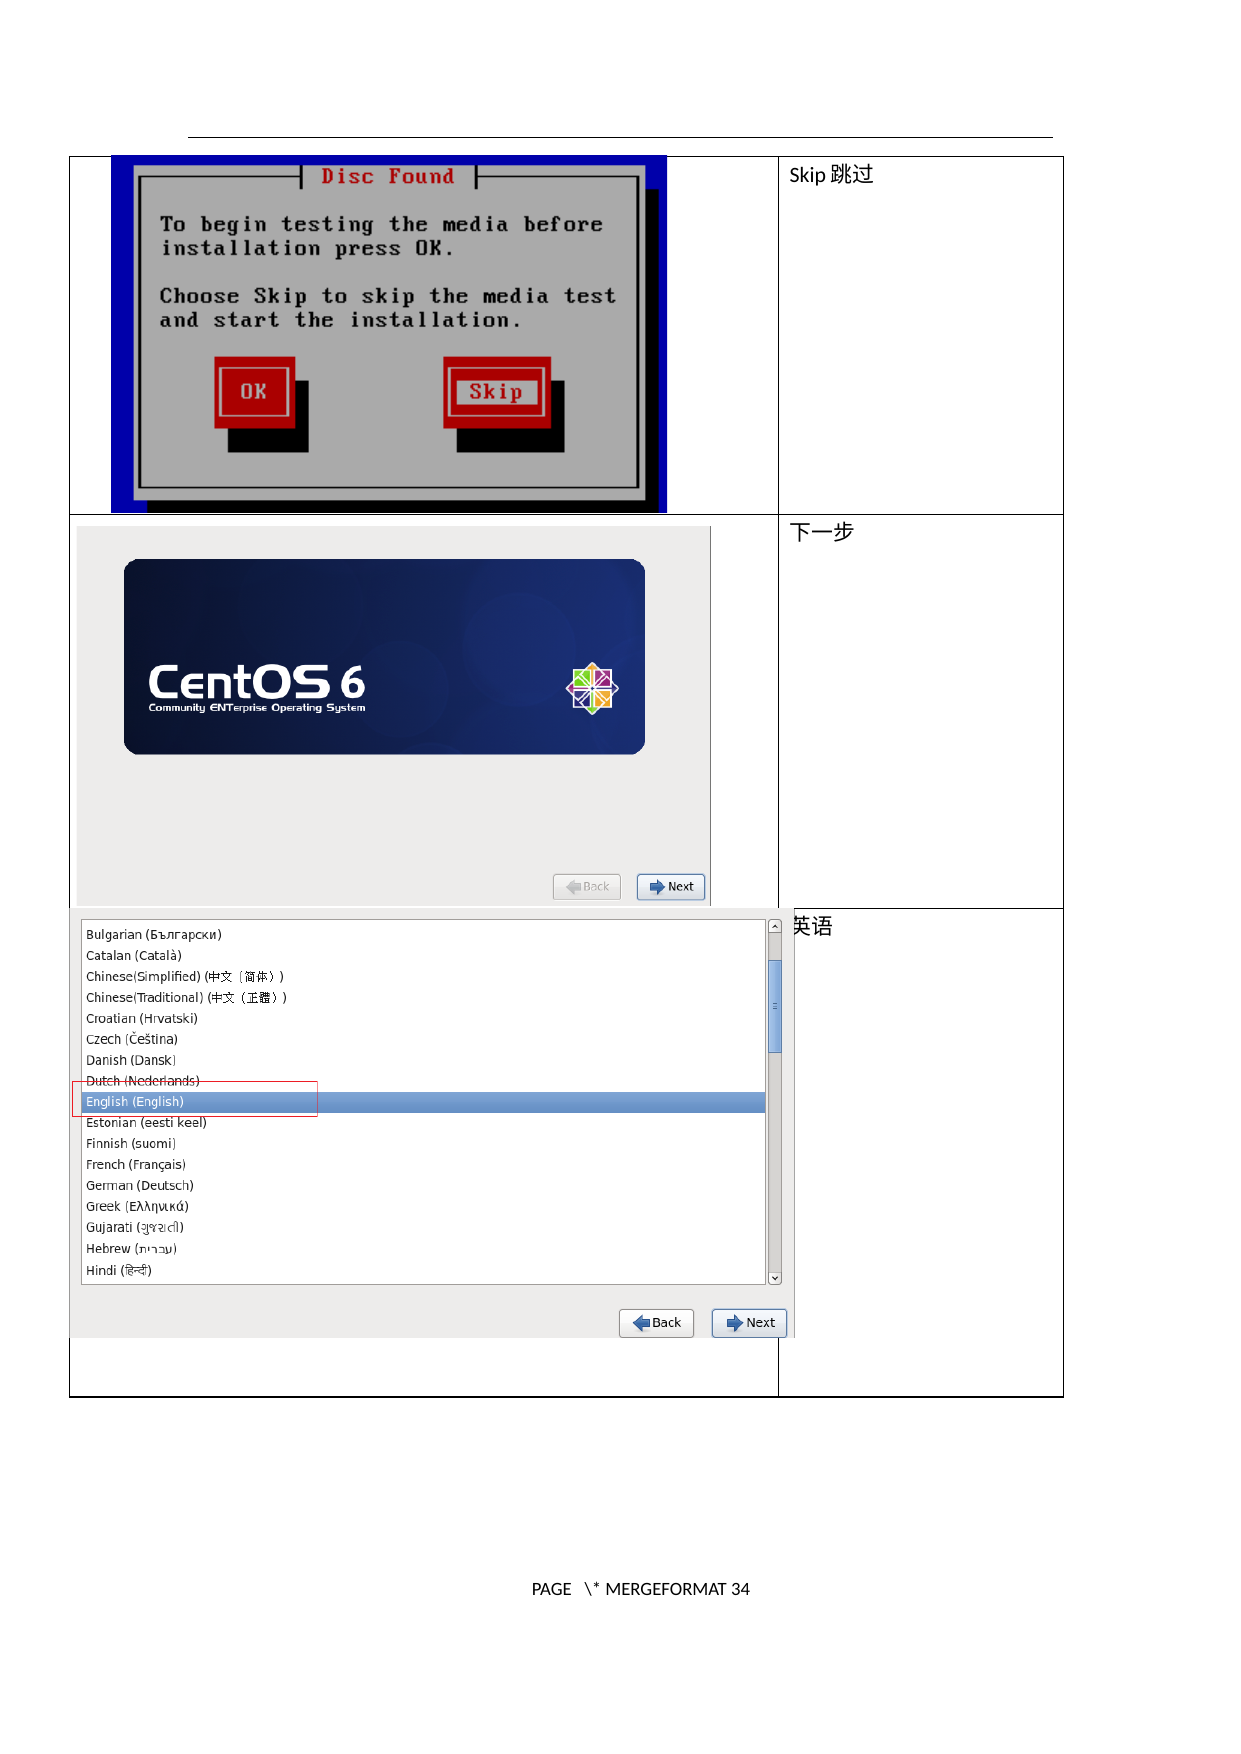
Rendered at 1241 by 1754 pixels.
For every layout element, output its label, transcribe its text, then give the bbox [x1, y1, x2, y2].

picture [76, 526, 711, 905]
picture [69, 908, 795, 1337]
table_cell [70, 157, 778, 513]
table_cell Skip跳过 [779, 157, 1063, 513]
table_cell 下一步 [779, 515, 1063, 908]
table_cell [70, 515, 778, 908]
picture [111, 155, 668, 511]
table_cell 英语 [779, 909, 1063, 1396]
table_cell [70, 1337, 778, 1396]
